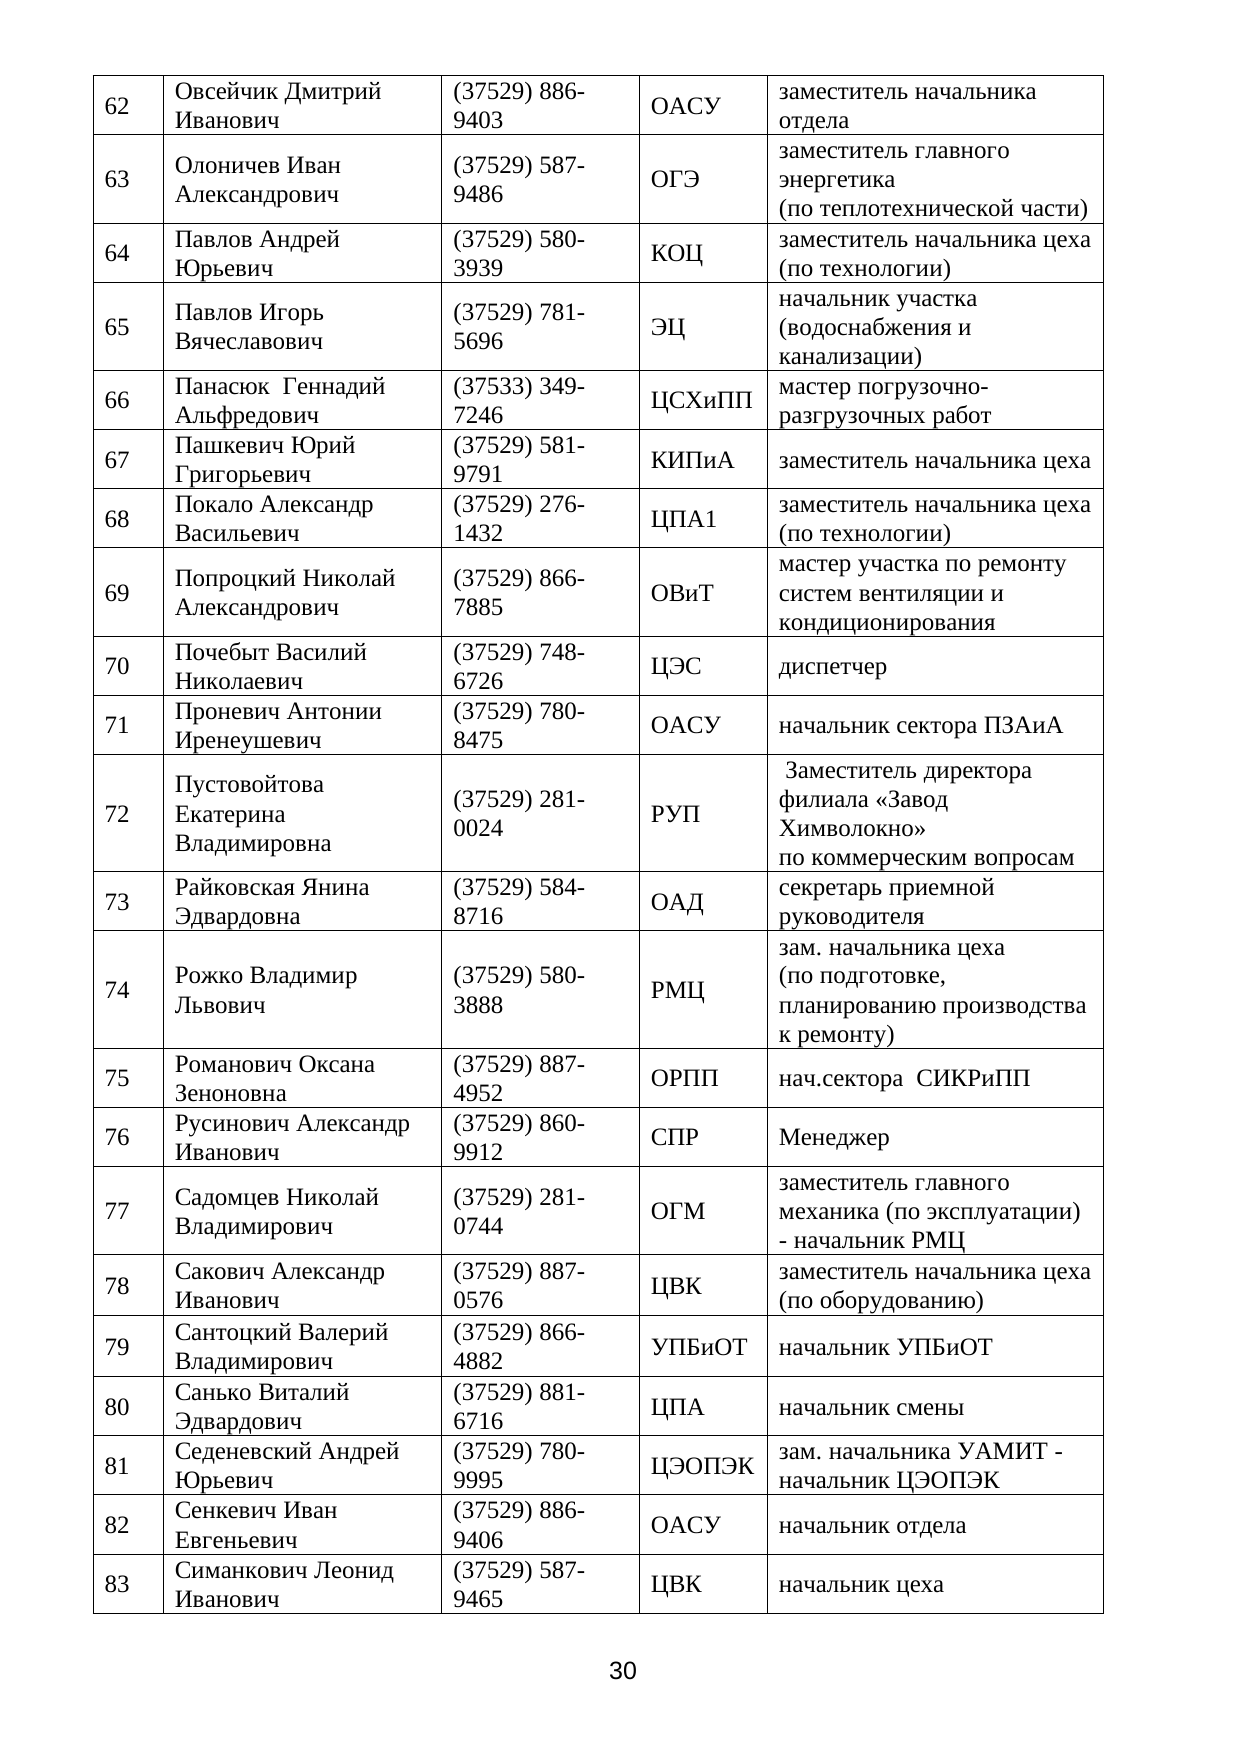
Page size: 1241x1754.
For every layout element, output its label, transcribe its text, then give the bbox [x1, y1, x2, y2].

table_cell 71 [94, 696, 163, 754]
table_cell (37529) 781-5696 [442, 283, 639, 370]
table_cell начальник цеха [768, 1555, 1103, 1613]
table_cell мастер участка по ремонту систем вентиляции и кондиционирования [768, 548, 1103, 636]
table_cell ОАСУ [640, 76, 767, 134]
table_cell (37529) 748-6726 [442, 637, 639, 695]
table_cell диспетчер [768, 637, 1103, 695]
table_cell 80 [94, 1377, 163, 1435]
table_cell 83 [94, 1555, 163, 1613]
table_cell зам. начальника УАМИТ - начальник ЦЭОПЭК [768, 1436, 1103, 1494]
table_cell Заместитель директора филиала «Завод Химволокно» по коммерческим вопросам [768, 755, 1103, 871]
table_cell Менеджер [768, 1108, 1103, 1166]
table_cell (37529) 587-9465 [442, 1555, 639, 1613]
table_cell РМЦ [640, 931, 767, 1048]
table_cell (37529) 281-0024 [442, 755, 639, 871]
table_cell начальник УПБиОТ [768, 1316, 1103, 1376]
table_cell Пашкевич Юрий Григорьевич [164, 430, 441, 488]
table_cell 74 [94, 931, 163, 1048]
table_cell Овсейчик Дмитрий Иванович [164, 76, 441, 134]
table_cell (37529) 866-4882 [442, 1316, 639, 1376]
table_cell 75 [94, 1049, 163, 1107]
table_cell (37529) 887-4952 [442, 1049, 639, 1107]
table_cell Пустовойтова Екатерина Владимировна [164, 755, 441, 871]
table_cell заместитель начальника цеха (по технологии) [768, 224, 1103, 282]
table_cell Попроцкий Николай Александрович [164, 548, 441, 636]
table_cell ОГМ [640, 1167, 767, 1254]
table_cell ОАСУ [640, 1495, 767, 1553]
table_cell 81 [94, 1436, 163, 1494]
table_cell Райковская Янина Эдвардовна [164, 872, 441, 930]
table_cell заместитель начальника цеха (по технологии) [768, 489, 1103, 547]
table_cell ОВиТ [640, 548, 767, 636]
table_cell Павлов Андрей Юрьевич [164, 224, 441, 282]
table_cell нач.сектора СИКРиПП [768, 1049, 1103, 1107]
table_cell (37529) 281-0744 [442, 1167, 639, 1254]
table_cell (37529) 860-9912 [442, 1108, 639, 1166]
table_cell КОЦ [640, 224, 767, 282]
table_cell ЦЭОПЭК [640, 1436, 767, 1494]
table_cell начальник смены [768, 1377, 1103, 1435]
table_cell 64 [94, 224, 163, 282]
table_cell (37529) 584-8716 [442, 872, 639, 930]
table_cell Седеневский Андрей Юрьевич [164, 1436, 441, 1494]
table_cell СПР [640, 1108, 767, 1166]
table_cell начальник участка (водоснабжения и канализации) [768, 283, 1103, 370]
table_cell РУП [640, 755, 767, 871]
table_cell заместитель начальника цеха [768, 430, 1103, 488]
table_cell ЦВК [640, 1255, 767, 1315]
table_cell (37529) 276-1432 [442, 489, 639, 547]
table_cell 69 [94, 548, 163, 636]
table_cell УПБиОТ [640, 1316, 767, 1376]
table_cell 70 [94, 637, 163, 695]
table_cell (37529) 581-9791 [442, 430, 639, 488]
table_cell 63 [94, 135, 163, 222]
table_cell Почебыт Василий Николаевич [164, 637, 441, 695]
table_cell Сакович Александр Иванович [164, 1255, 441, 1315]
table_cell 72 [94, 755, 163, 871]
table_cell КИПиА [640, 430, 767, 488]
table_cell (37529) 780-9995 [442, 1436, 639, 1494]
table_cell 62 [94, 76, 163, 134]
table_cell заместитель начальника отдела [768, 76, 1103, 134]
table_cell ЦВК [640, 1555, 767, 1613]
table_cell Олоничев Иван Александрович [164, 135, 441, 222]
table_cell (37529) 580-3939 [442, 224, 639, 282]
table_cell заместитель главного энергетика (по теплотехнической части) [768, 135, 1103, 222]
table_cell (37529) 886-9403 [442, 76, 639, 134]
table_cell (37529) 587-9486 [442, 135, 639, 222]
table_cell ЦПА1 [640, 489, 767, 547]
table_cell (37529) 866-7885 [442, 548, 639, 636]
table_cell ОРПП [640, 1049, 767, 1107]
table_cell ЦПА [640, 1377, 767, 1435]
table_cell (37529) 881-6716 [442, 1377, 639, 1435]
table_cell 68 [94, 489, 163, 547]
table_cell начальник отдела [768, 1495, 1103, 1553]
table_cell 76 [94, 1108, 163, 1166]
table_cell Рожко Владимир Львович [164, 931, 441, 1048]
table_cell 78 [94, 1255, 163, 1315]
table_cell ЦЭС [640, 637, 767, 695]
table_cell (37529) 580-3888 [442, 931, 639, 1048]
table_cell Павлов Игорь Вячеславович [164, 283, 441, 370]
table_cell 82 [94, 1495, 163, 1553]
table_cell Сантоцкий Валерий Владимирович [164, 1316, 441, 1376]
table_cell 73 [94, 872, 163, 930]
table_cell Симанкович Леонид Иванович [164, 1555, 441, 1613]
table_cell зам. начальника цеха (по подготовке, планированию производства к ремонту) [768, 931, 1103, 1048]
table_cell (37533) 349-7246 [442, 371, 639, 429]
table_cell ОАСУ [640, 696, 767, 754]
table_cell начальник сектора ПЗАиА [768, 696, 1103, 754]
table_cell Проневич Антонии Иренеушевич [164, 696, 441, 754]
table_cell ЦСХиПП [640, 371, 767, 429]
table_cell 67 [94, 430, 163, 488]
table_cell ЭЦ [640, 283, 767, 370]
table_cell ОГЭ [640, 135, 767, 222]
table_cell 66 [94, 371, 163, 429]
table_cell Покало Александр Васильевич [164, 489, 441, 547]
table_cell (37529) 780-8475 [442, 696, 639, 754]
table_cell 65 [94, 283, 163, 370]
table_cell секретарь приемной руководителя [768, 872, 1103, 930]
table_cell Романович Оксана Зеноновна [164, 1049, 441, 1107]
table_cell 79 [94, 1316, 163, 1376]
table_cell ОАД [640, 872, 767, 930]
table_cell заместитель начальника цеха (по оборудованию) [768, 1255, 1103, 1315]
table_cell мастер погрузочно-разгрузочных работ [768, 371, 1103, 429]
table_cell 77 [94, 1167, 163, 1254]
table_cell Садомцев Николай Владимирович [164, 1167, 441, 1254]
table_cell Русинович Александр Иванович [164, 1108, 441, 1166]
table_cell Сенкевич Иван Евгеньевич [164, 1495, 441, 1553]
table_cell заместитель главного механика (по эксплуатации) - начальник РМЦ [768, 1167, 1103, 1254]
table_cell Санько Виталий Эдвардович [164, 1377, 441, 1435]
table_cell (37529) 887-0576 [442, 1255, 639, 1315]
table_cell Панасюк Геннадий Альфредович [164, 371, 441, 429]
table_cell (37529) 886-9406 [442, 1495, 639, 1553]
